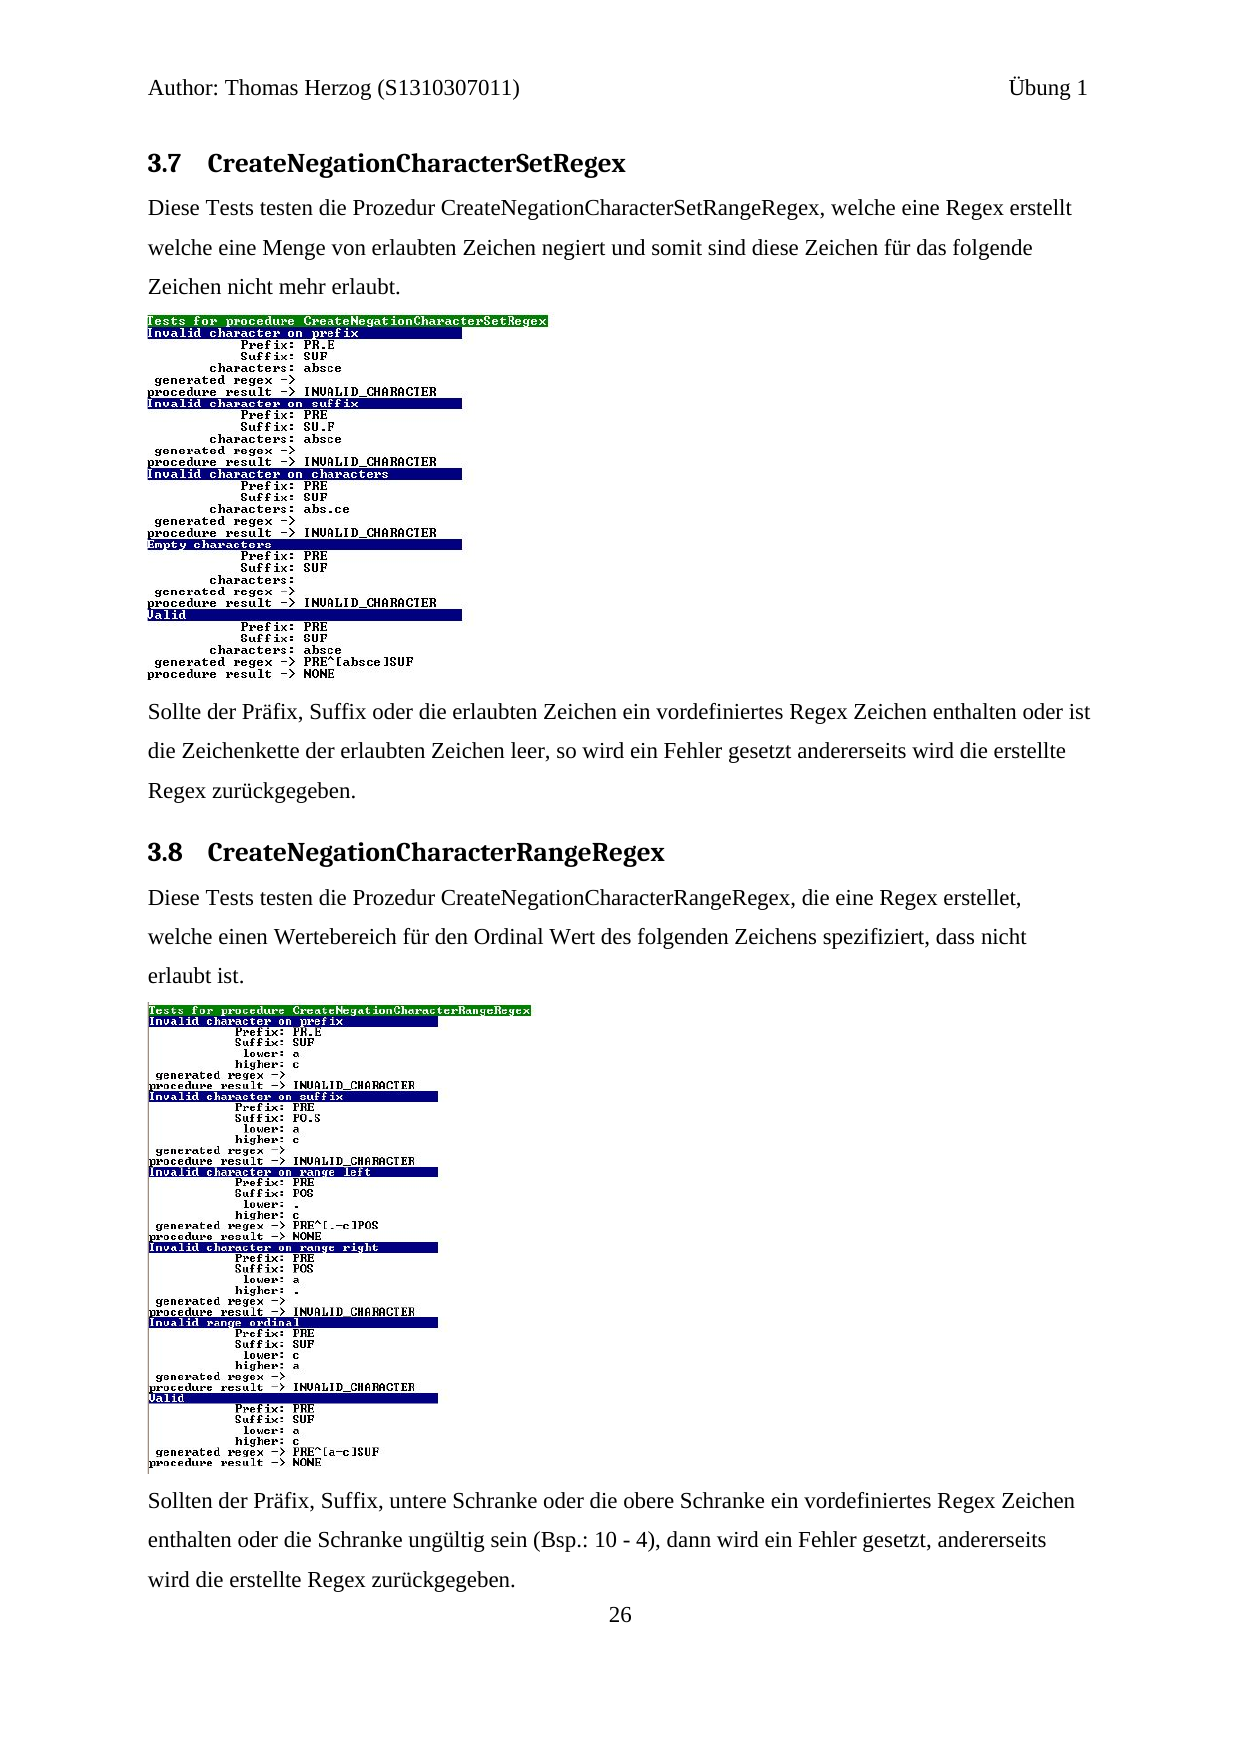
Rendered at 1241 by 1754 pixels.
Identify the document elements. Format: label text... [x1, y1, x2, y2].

text Sollten der Präfix, Suffix, untere Schranke oder die obere Schranke ein vordefiniertes Regex Zeichen enthalten oder die Schranke ungültig sein (Bsp.: 10 - 4), dann wird ein Fehler gesetzt, andererseits wird die erstellte Regex zurückgegeben. [148, 1487, 1093, 1592]
text Diese Tests testen die Prozedur CreateNegationCharacterSetRangeRegex, welche eine Regex erstellt welche eine Menge von erlaubten Zeichen negiert und somit sind diese Zeichen für das folgende Zeichen nicht mehr erlaubt. [148, 194, 1093, 299]
text Diese Tests testen die Prozedur CreateNegationCharacterRangeRegex, die eine Regex erstellet, welche einen Wertebereich für den Ordinal Wert des folgenden Zeichens spezifiziert, dass nicht erlaubt ist. [148, 884, 1093, 989]
subtitle CreateNegationCharacterSetRegex [148, 148, 1093, 179]
subtitle CreateNegationCharacterRangeRegex [148, 837, 1093, 868]
text Sollte der Präfix, Suffix oder die erlaubten Zeichen ein vordefiniertes Regex Zeichen enthalten oder ist die Zeichenkette der erlaubten Zeichen leer, so wird ein Fehler gesetzt andererseits wird die erstellte Regex zurückgegeben. [148, 698, 1093, 803]
picture [147, 312, 555, 685]
picture [147, 1002, 538, 1474]
